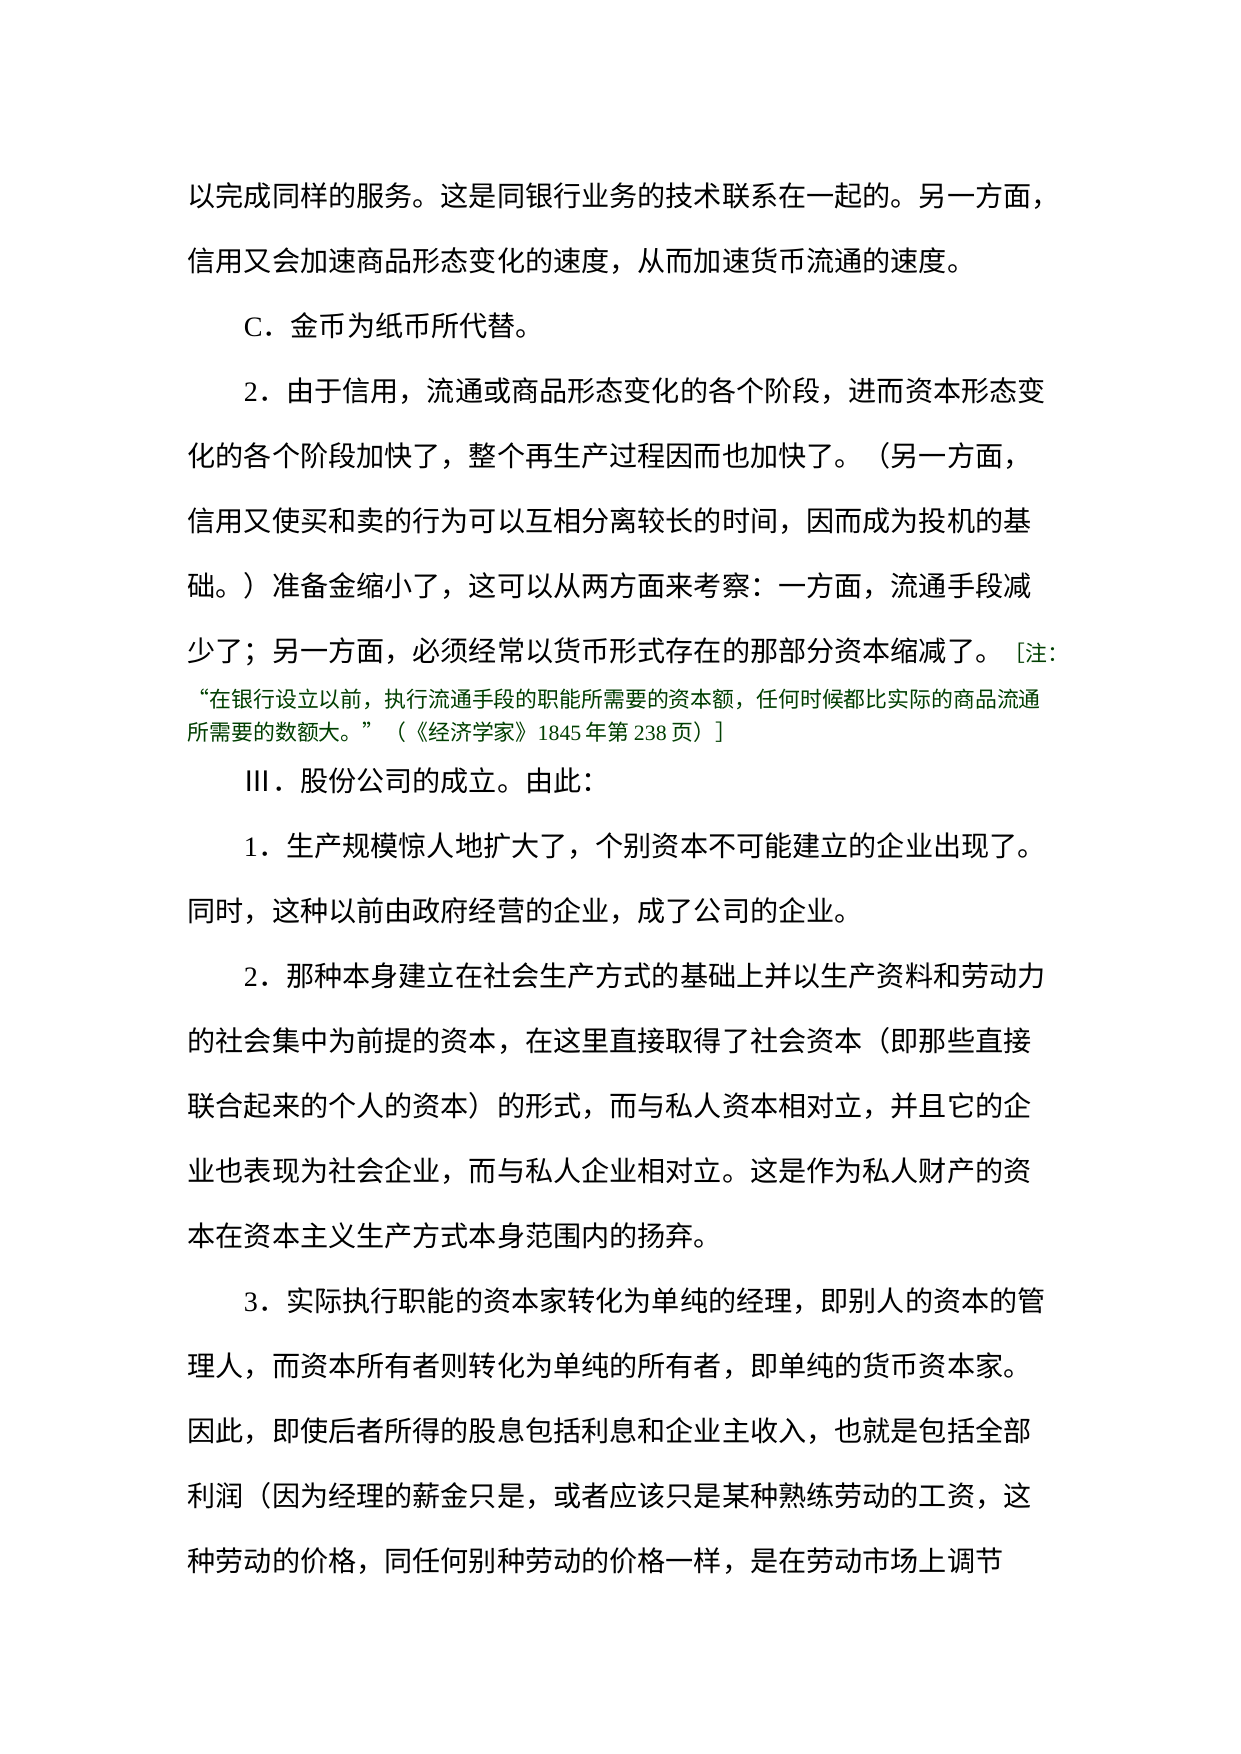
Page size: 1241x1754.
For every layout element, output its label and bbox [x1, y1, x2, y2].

text [187, 162, 1053, 1592]
